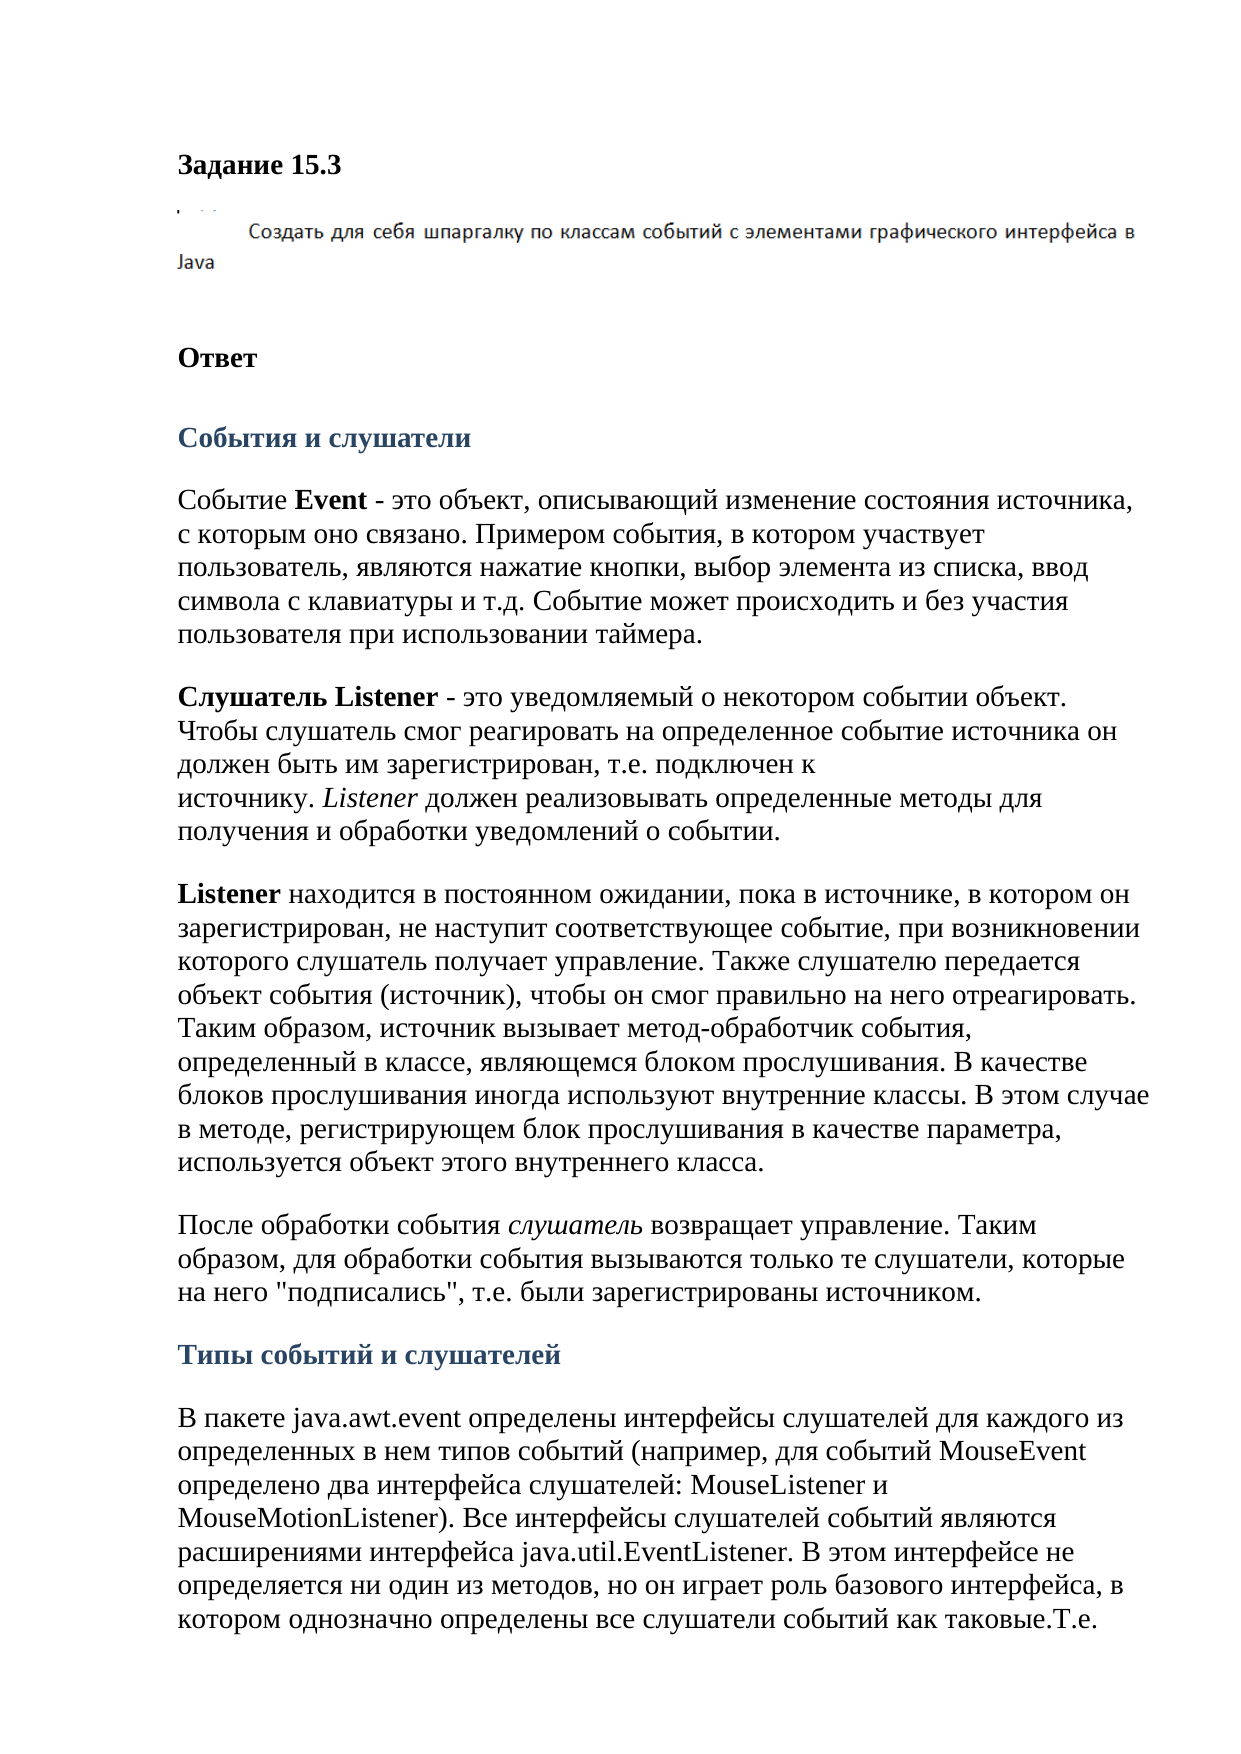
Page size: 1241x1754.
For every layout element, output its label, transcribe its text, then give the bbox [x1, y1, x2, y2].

text После обработки события слушатель возвращает управление. Таким образом, для обработки события вызываются только те слушатели, которые на него "подписались", т.е. были зарегистрированы источником. [177, 1207, 1152, 1308]
text Задание 15.3 [177, 147, 1152, 181]
text Ответ [177, 340, 1152, 374]
text Событие Event - это объект, описывающий изменение состояния источника, с которым оно связано. Примером события, в котором участвует пользователь, являются нажатие кнопки, выбор элемента из списка, ввод символа с клавиатуры и т.д. Событие может происходить и без участия пользователя при использовании таймера. [177, 482, 1152, 650]
text Слушатель Listener - это уведомляемый о некотором событии объект. Чтобы слушатель смог реагировать на определенное событие источника он должен быть им зарегистрирован, т.е. подключен к источнику. Listener должен реализовывать определенные методы для получения и обработки уведомлений о событии. [177, 679, 1152, 847]
text Listener находится в постоянном ожидании, пока в источнике, в котором он зарегистрирован, не наступит соответствующее событие, при возникновении которого слушатель получает управление. Также слушателю передается объект события (источник), чтобы он смог правильно на него отреагировать. Таким образом, источник вызывает метод-обработчик события, определенный в классе, являющемся блоком прослушивания. В качестве блоков прослушивания иногда используют внутренние классы. В этом случае в методе, регистрирующем блок прослушивания в качестве параметра, используется объект этого внутреннего класса. [177, 876, 1152, 1178]
text Типы событий и слушателей [177, 1337, 1152, 1371]
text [177, 1400, 1152, 1634]
text События и слушатели [177, 420, 1152, 453]
picture [177, 210, 1152, 279]
